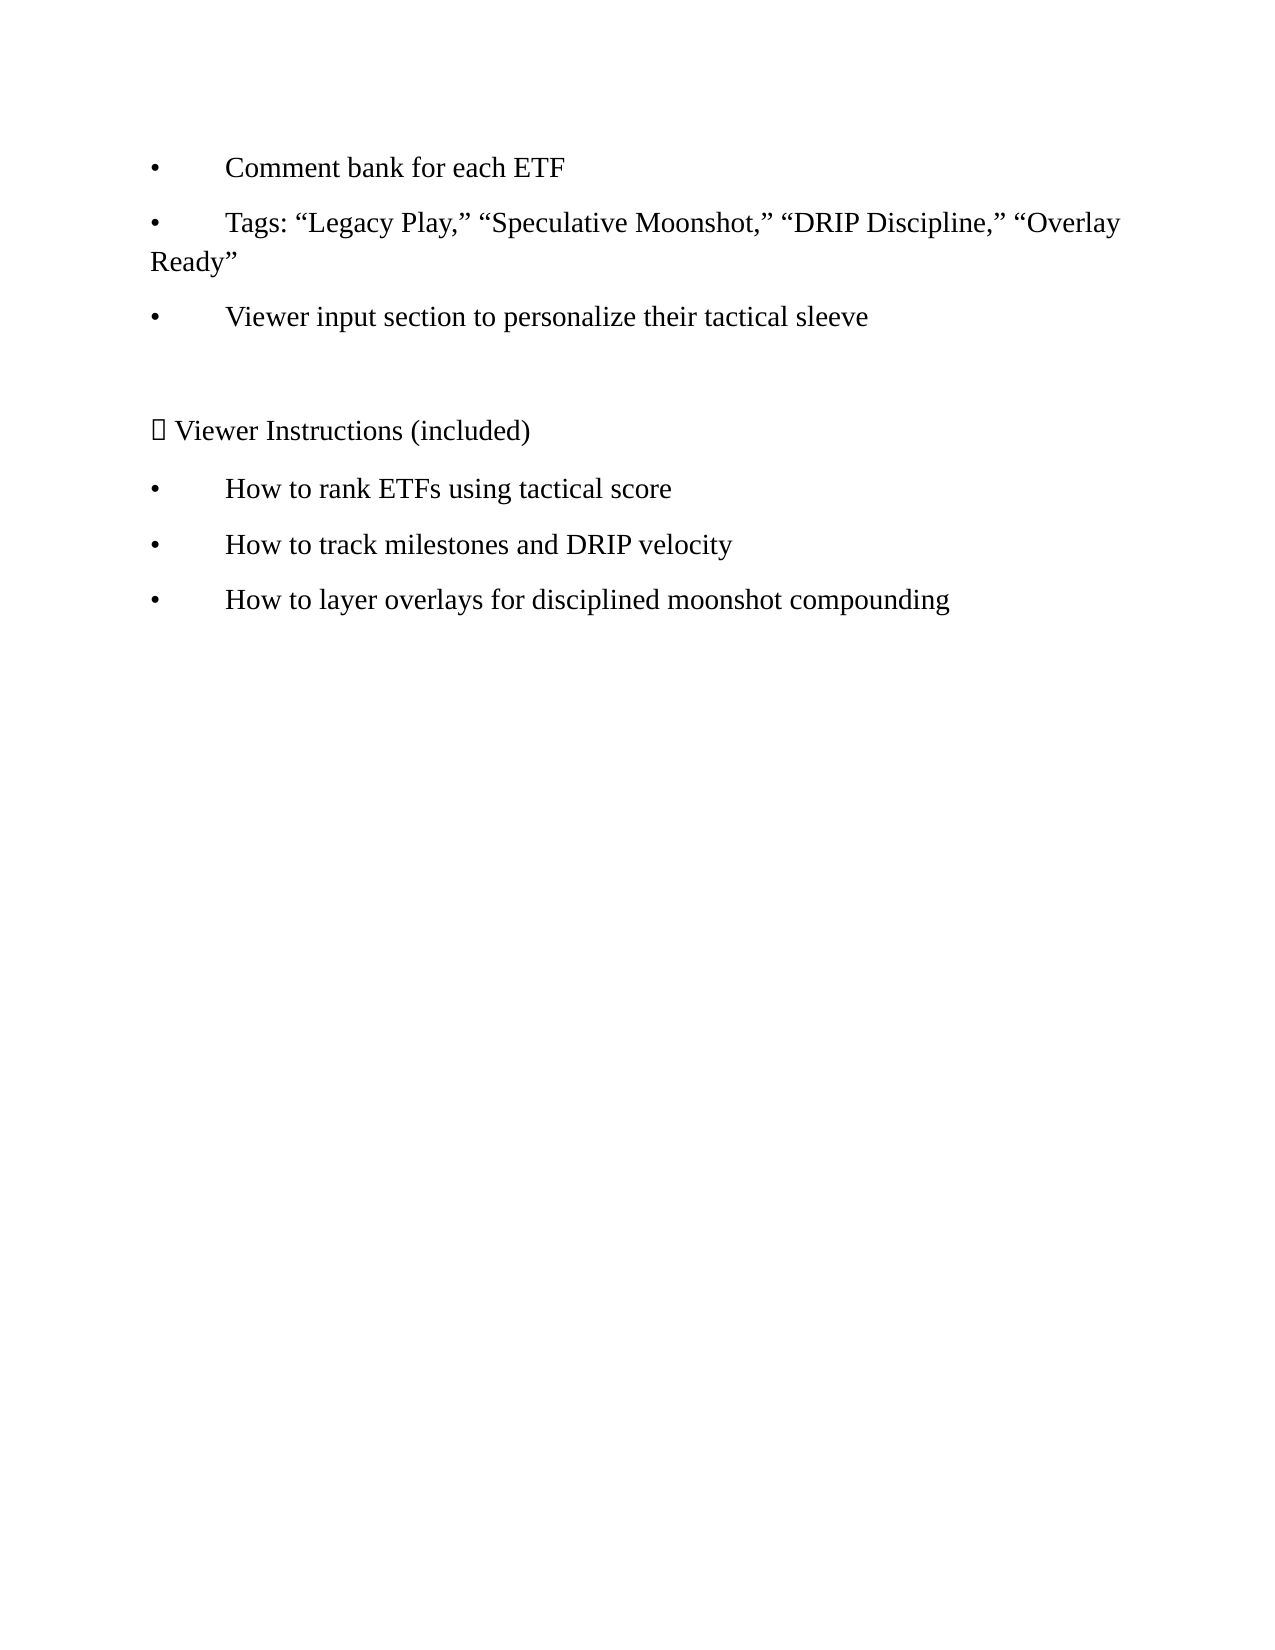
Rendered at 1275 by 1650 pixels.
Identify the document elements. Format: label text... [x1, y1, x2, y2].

text • How to rank ETFs using tactical score [150, 472, 1125, 505]
text • Tags: “Legacy Play,” “Speculative Moonshot,” “DRIP Discipline,” “Overlay Ready” [150, 205, 1125, 277]
text • How to layer overlays for disciplined moonshot compounding [150, 582, 1125, 616]
text • Viewer input section to personalize their tactical sleeve [150, 299, 1125, 332]
text • How to track milestones and DRIP velocity [150, 527, 1125, 560]
text 🔧 Viewer Instructions (included) [150, 409, 1125, 449]
text • Comment bank for each ETF [150, 150, 1125, 183]
